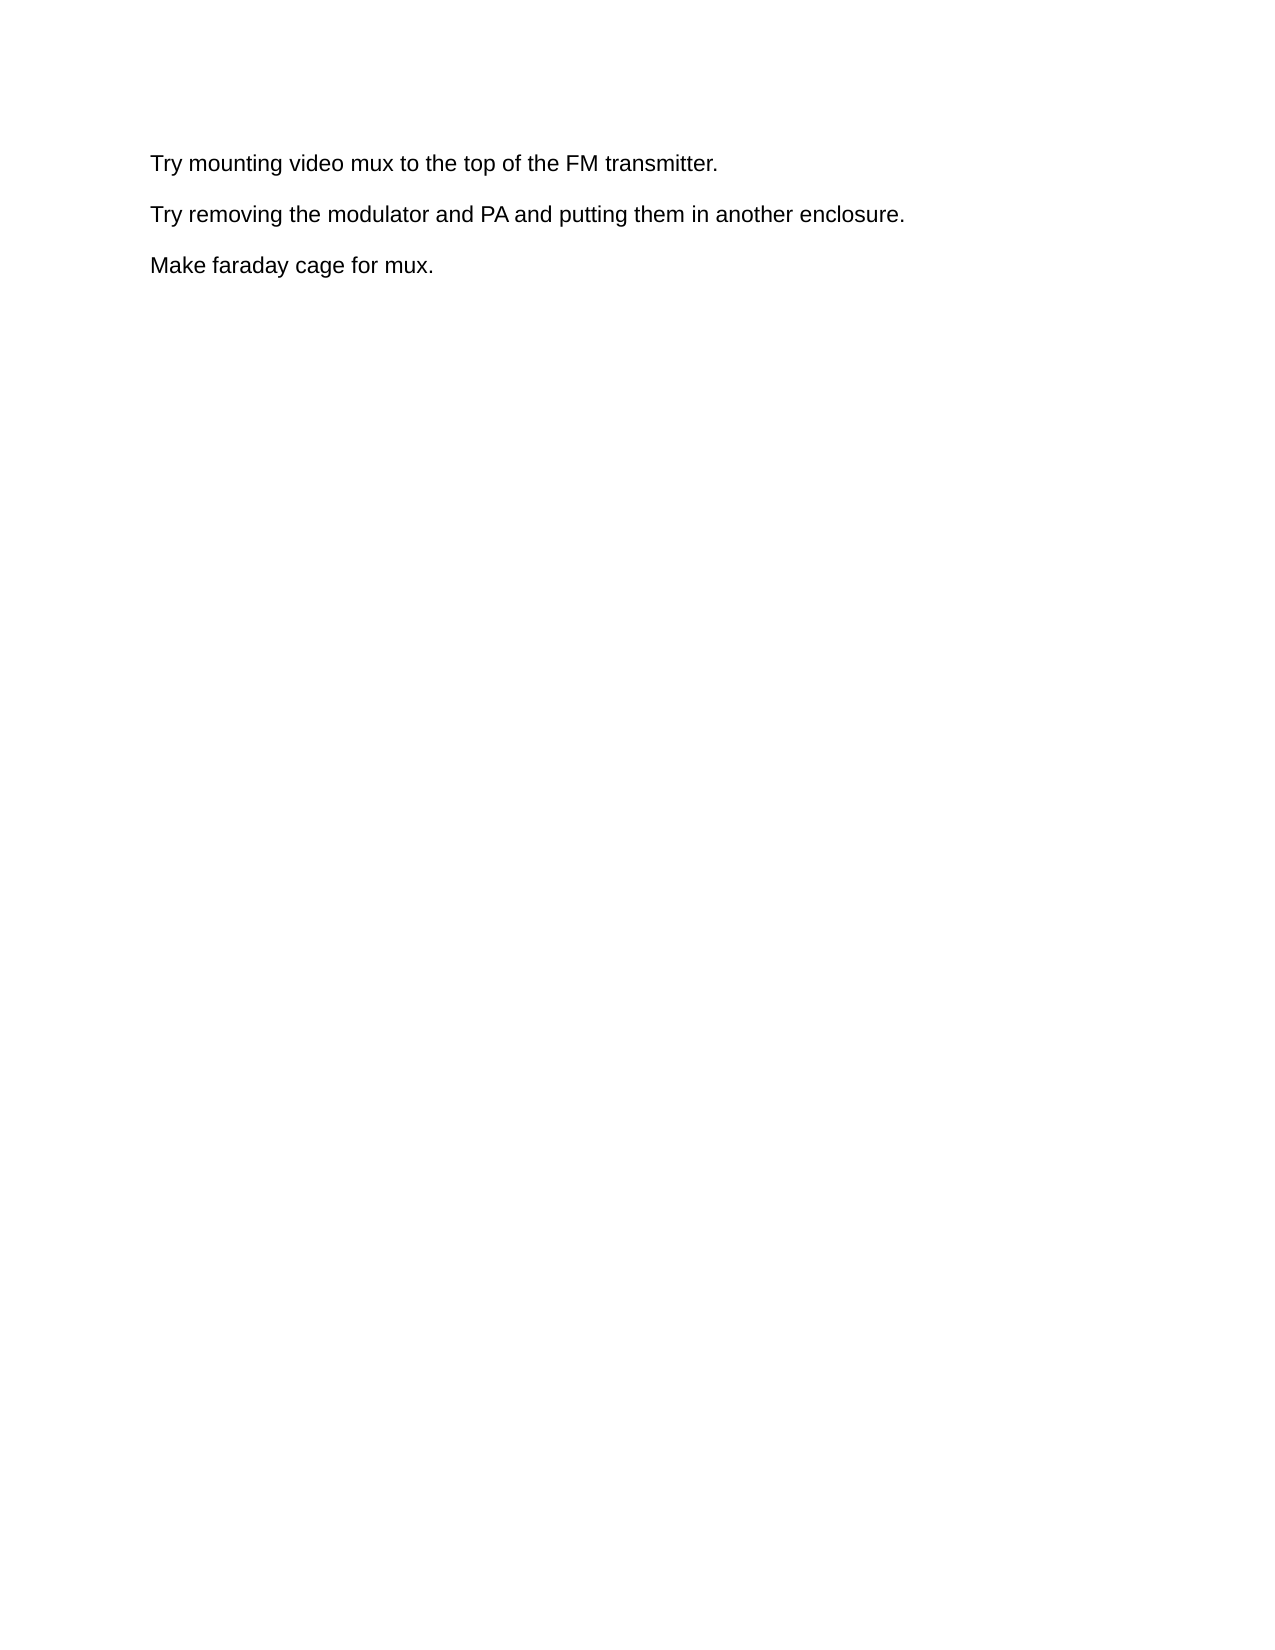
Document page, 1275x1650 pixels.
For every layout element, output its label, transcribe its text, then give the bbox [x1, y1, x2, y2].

text Try removing the modulator and PA and putting them in another enclosure. [150, 201, 1125, 227]
text Try mounting video mux to the top of the FM transmitter. [150, 150, 1125, 176]
text Make faraday cage for mux. [150, 252, 1125, 278]
